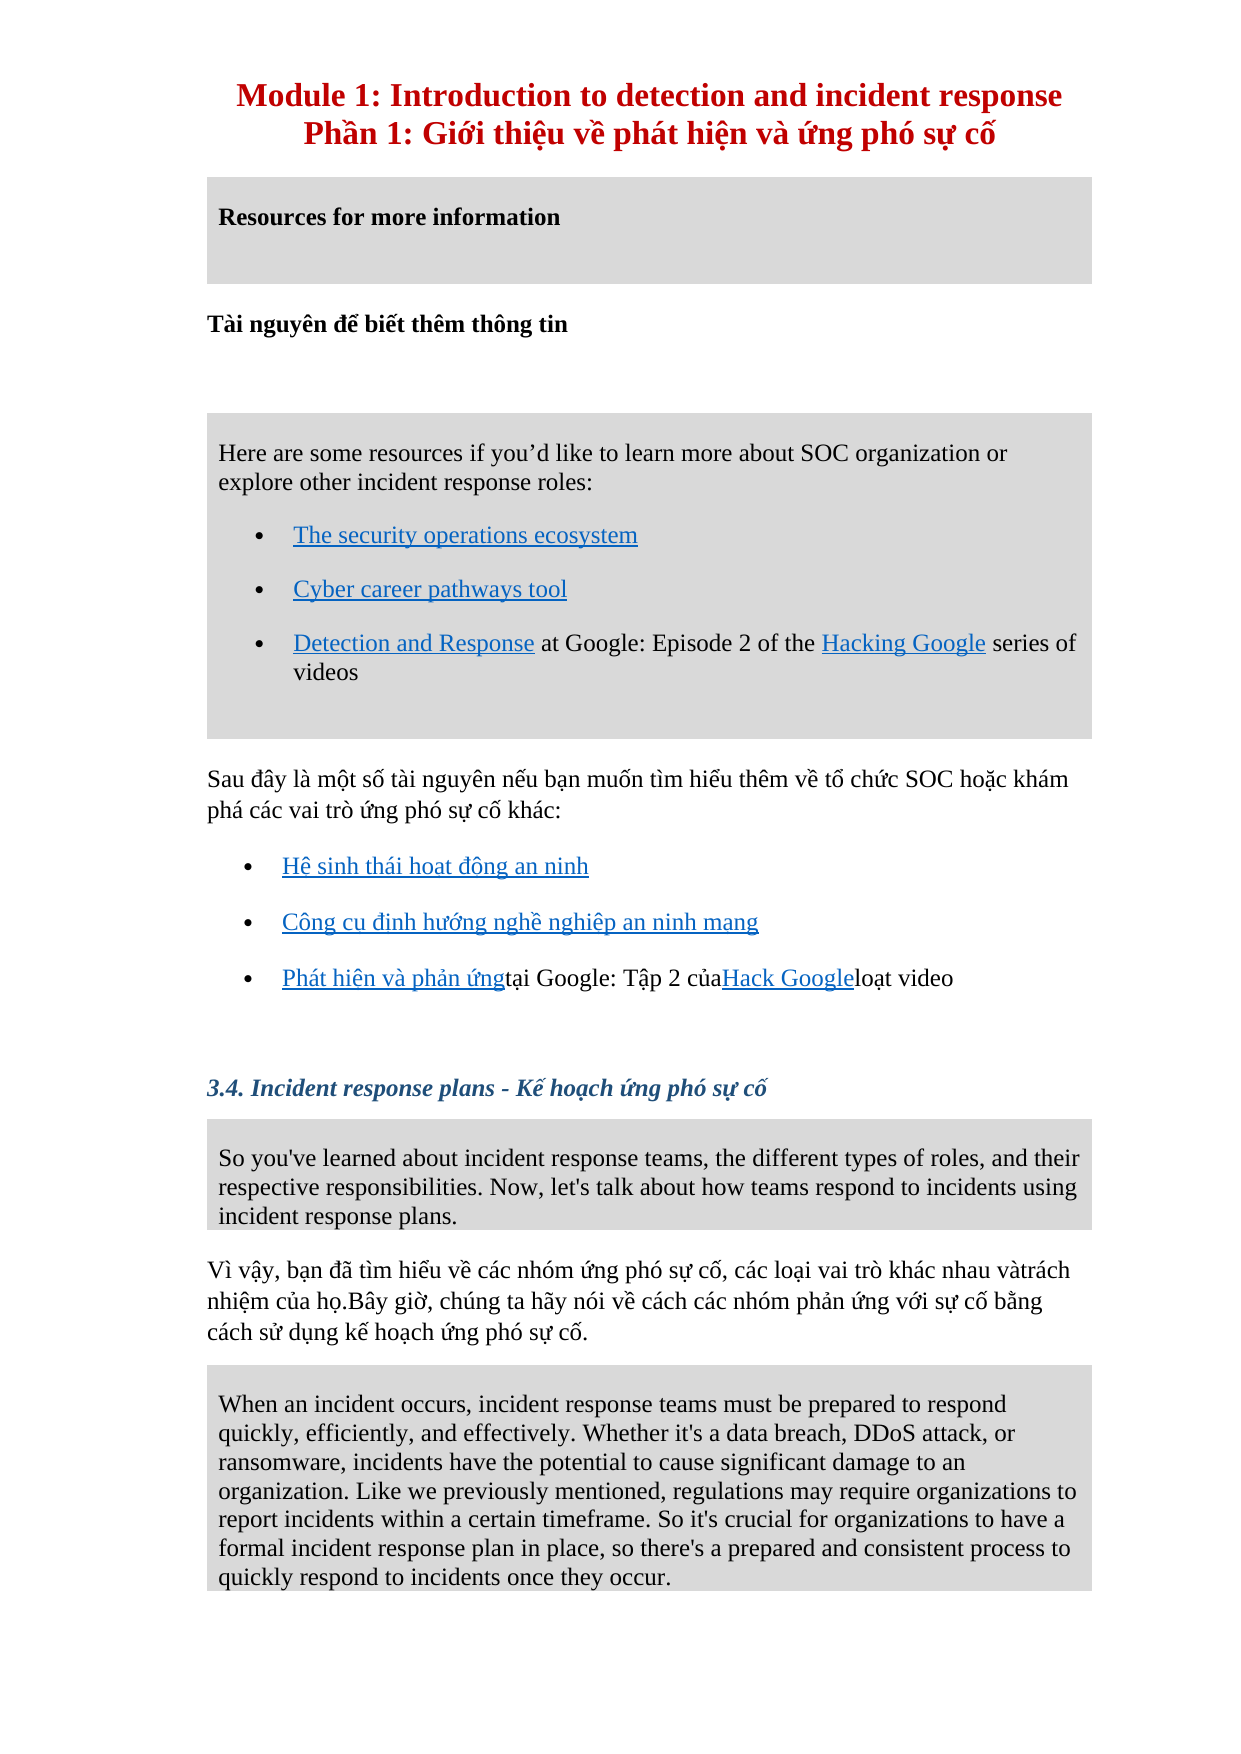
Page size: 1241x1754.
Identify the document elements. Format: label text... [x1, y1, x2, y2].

text Sau đây là một số tài nguyên nếu bạn muốn tìm hiểu thêm về tổ chức SOC hoặc khám phá các vai trò ứng phó sự cố khác: [207, 764, 1092, 824]
table_header When an incident occurs, incident response teams must be prepared to respond quickly, efficiently, and effectively. Whether it's a data breach, DDoS attack, or ransomware, incidents have the potential to cause significant damage to an organization. Like we previously mentioned, regulations may require organizations to report incidents within a certain timeframe. So it's crucial for organizations to have a formal incident response plan in place, so there's a prepared and consistent process to quickly respond to incidents once they occur. [207, 1365, 1092, 1591]
list Phát hiện và phản ứngtại Google: Tập 2 củaHack Googleloạt video [244, 963, 1092, 992]
table_header Here are some resources if you’d like to learn more about SOC organization or explore other incident response roles: The security operations ecosystem Cyber career pathways tool Detection and Response at Google: Episode 2 of the Hacking Google series of videos [207, 413, 1092, 739]
text 3.4. Incident response plans - Kế hoạch ứng phó sự cố [207, 1073, 1092, 1102]
text Vì vậy, bạn đã tìm hiểu về các nhóm ứng phó sự cố, các loại vai trò khác nhau vàtrách nhiệm của họ.Bây giờ, chúng ta hãy nói về cách các nhóm phản ứng với sự cố bằng cách sử dụng kế hoạch ứng phó sự cố. [207, 1255, 1092, 1346]
table_header So you've learned about incident response teams, the different types of roles, and their respective responsibilities. Now, let's talk about how teams respond to incidents using incident response plans. [207, 1119, 1092, 1230]
list Công cụ định hướng nghề nghiệp an ninh mạng [244, 907, 1092, 936]
table_header Resources for more information [207, 177, 1092, 284]
list Hệ sinh thái hoạt động an ninh [244, 851, 1092, 880]
text Tài nguyên để biết thêm thông tin [207, 309, 1092, 338]
